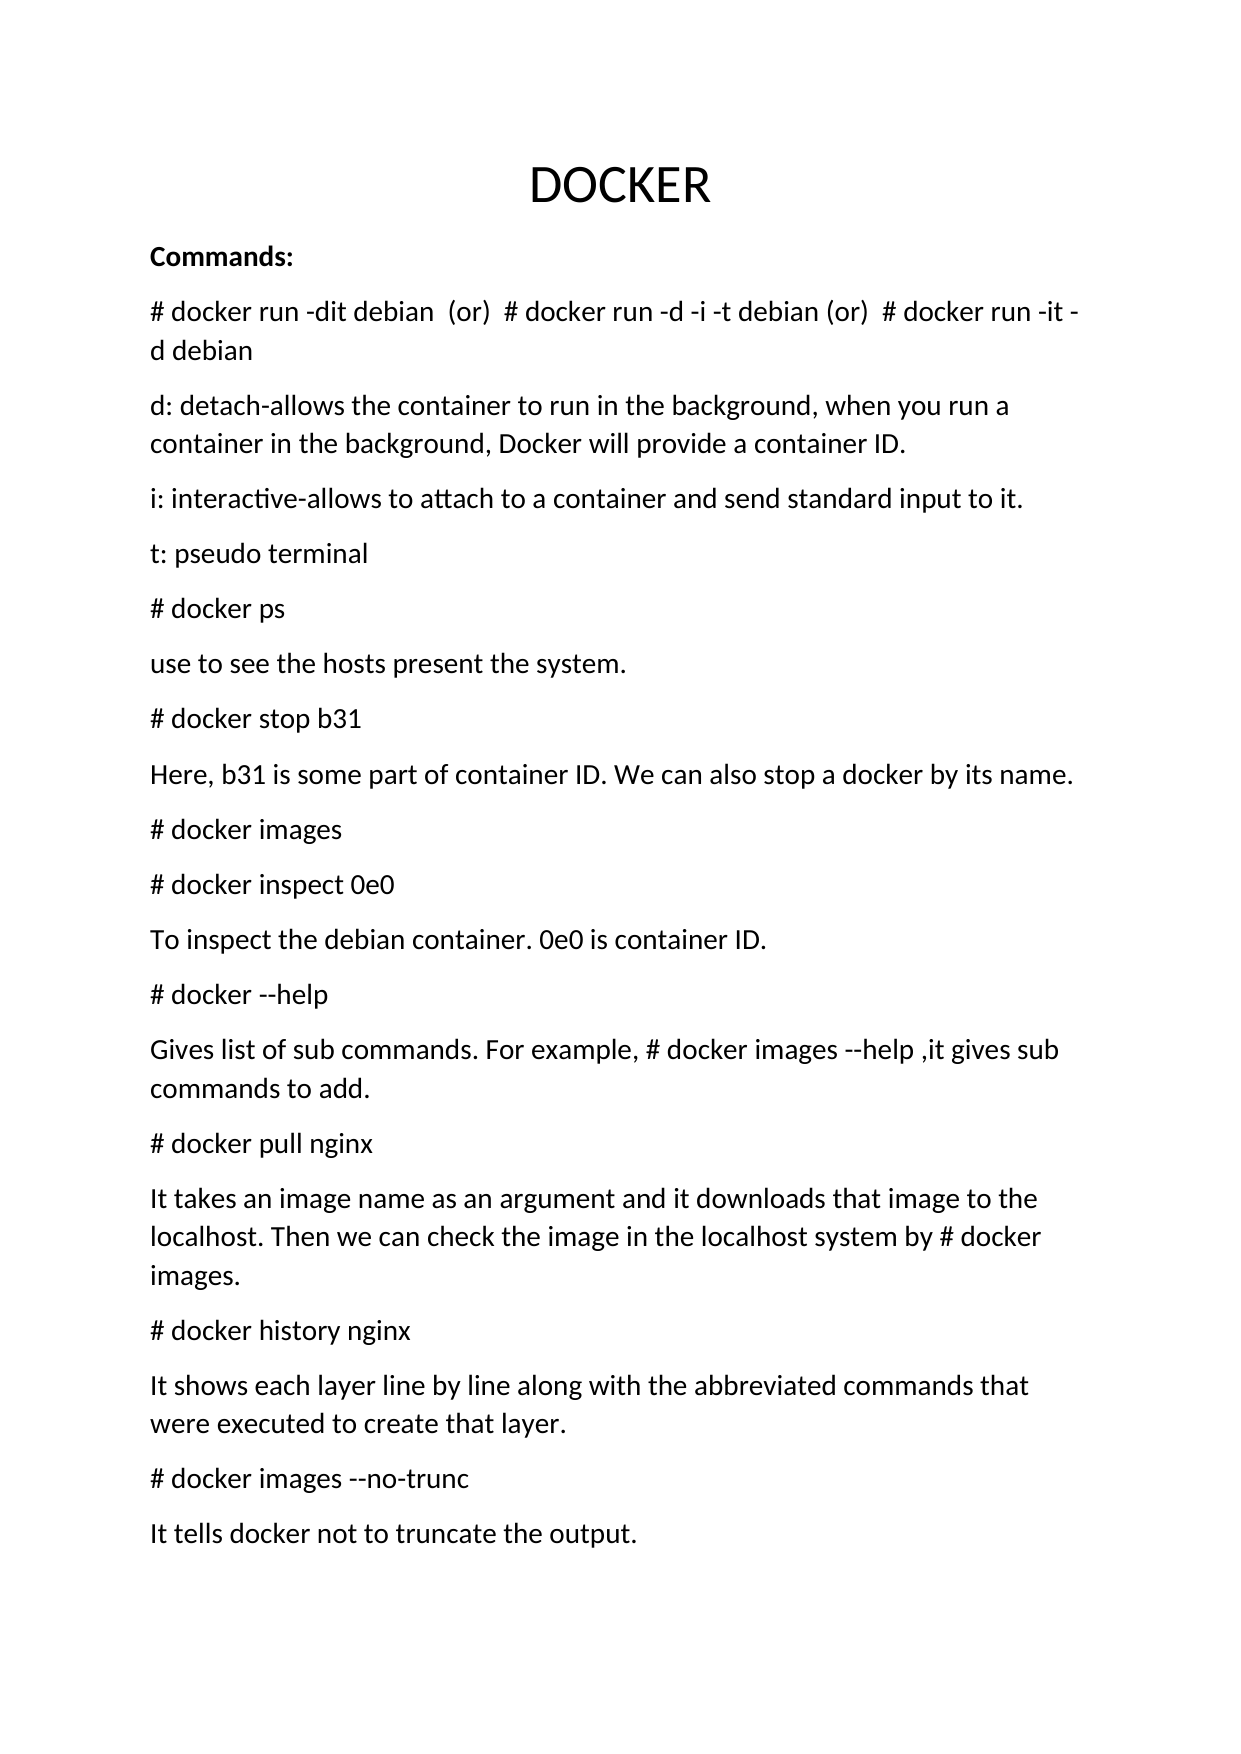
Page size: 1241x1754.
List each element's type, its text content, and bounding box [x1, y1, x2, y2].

text # docker history nginx [150, 1312, 1090, 1347]
text To inspect the debian container. 0e0 is container ID. [150, 921, 1090, 957]
text # docker images [150, 811, 1090, 846]
text It shows each layer line by line along with the abbreviated commands that were executed to create that layer. [150, 1367, 1090, 1441]
text # docker --help [150, 976, 1090, 1012]
text It takes an image name as an argument and it downloads that image to the localhost. Then we can check the image in the localhost system by # docker images. [150, 1180, 1090, 1292]
text # docker run -dit debian (or) # docker run -d -i -t debian (or) # docker run -it -d debian [150, 293, 1090, 367]
text Gives list of sub commands. For example, # docker images --help ,it gives sub commands to add. [150, 1031, 1090, 1105]
text Here, b31 is some part of container ID. We can also stop a docker by its name. [150, 756, 1090, 791]
text DOCKER [150, 150, 1090, 216]
text # docker pull nginx [150, 1125, 1090, 1160]
text t: pseudo terminal [150, 535, 1090, 571]
text # docker stop b31 [150, 701, 1090, 736]
text # docker ps [150, 590, 1090, 626]
text d: detach-allows the container to run in the background, when you run a container in the background, Docker will provide a container ID. [150, 387, 1090, 461]
text # docker images --no-trunc [150, 1461, 1090, 1496]
text It tells docker not to truncate the output. [150, 1516, 1090, 1551]
text i: interactive-allows to attach to a container and send standard input to it. [150, 480, 1090, 516]
text use to see the hosts present the system. [150, 646, 1090, 681]
text Commands: [150, 238, 1090, 274]
text # docker inspect 0e0 [150, 866, 1090, 902]
